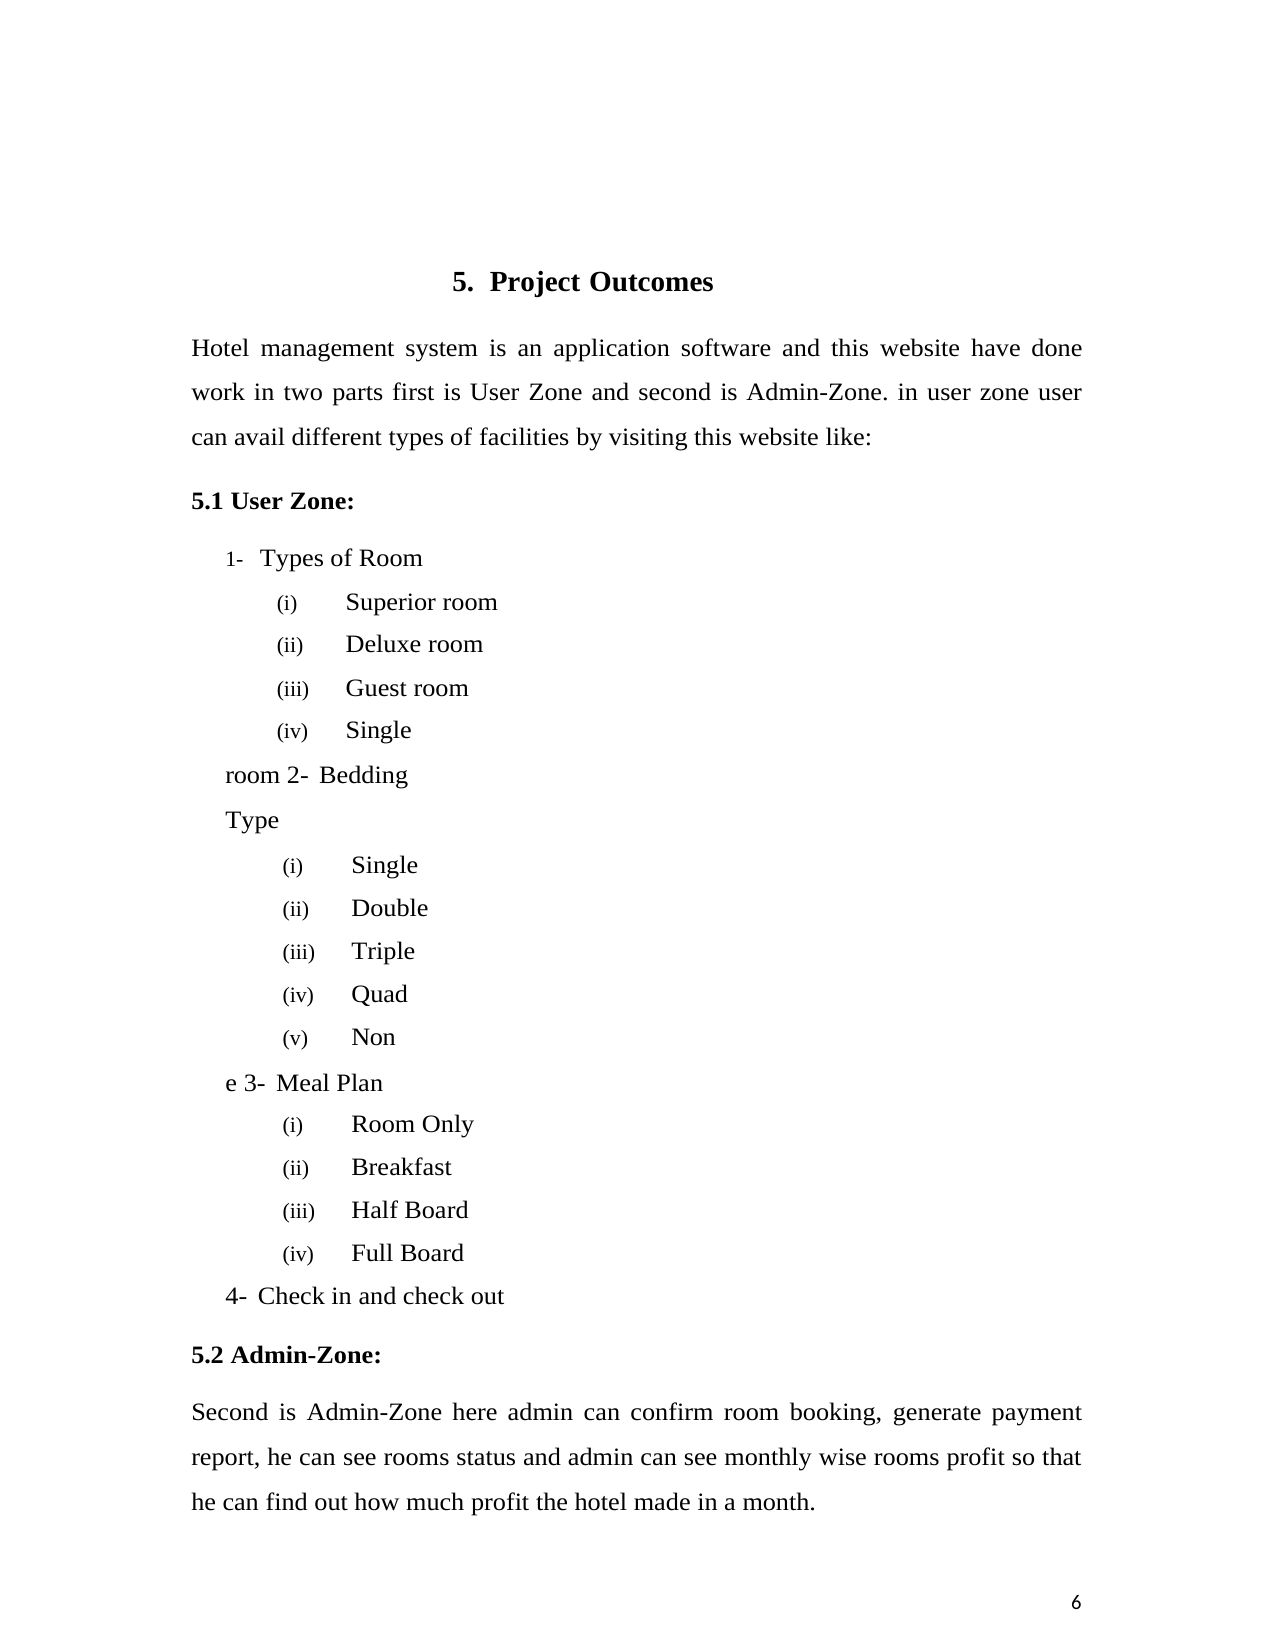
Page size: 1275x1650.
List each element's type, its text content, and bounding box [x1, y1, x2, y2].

list None 3- Meal Plan [225, 1022, 400, 1097]
list Single [282, 850, 1125, 879]
list Breakfast [282, 1152, 1125, 1181]
text Second is Admin-Zone here admin can confirm room booking, generate payment report, he can see rooms status and admin can see monthly wise rooms profit so that he can find out how much profit the hotel made in a month. [191, 1397, 1083, 1516]
subtitle 5.2 Admin-Zone: [191, 1340, 1125, 1368]
list Types of Room [225, 543, 1125, 572]
list Full Board [282, 1238, 1125, 1267]
list Superior room [277, 587, 1125, 615]
list Single room 2- Bedding Type [225, 716, 457, 834]
list Guest room [277, 673, 1125, 701]
text 6 [127, 1589, 1084, 1615]
list Deluxe room [277, 629, 1125, 658]
list Double [282, 893, 1125, 922]
list Half Board [282, 1195, 1125, 1224]
text Hotel management system is an application software and this website have done work in two parts first is User Zone and second is Admin-Zone. in user zone user can avail different types of facilities by visiting this website like: [191, 333, 1084, 451]
subtitle 5.1 User Zone: [191, 486, 1125, 515]
text 4- Check in and check out [225, 1281, 1125, 1310]
list Room Only [282, 1113, 1125, 1138]
list Triple [282, 936, 1125, 965]
list Quad [282, 979, 1125, 1008]
subtitle Project Outcomes [452, 264, 909, 297]
